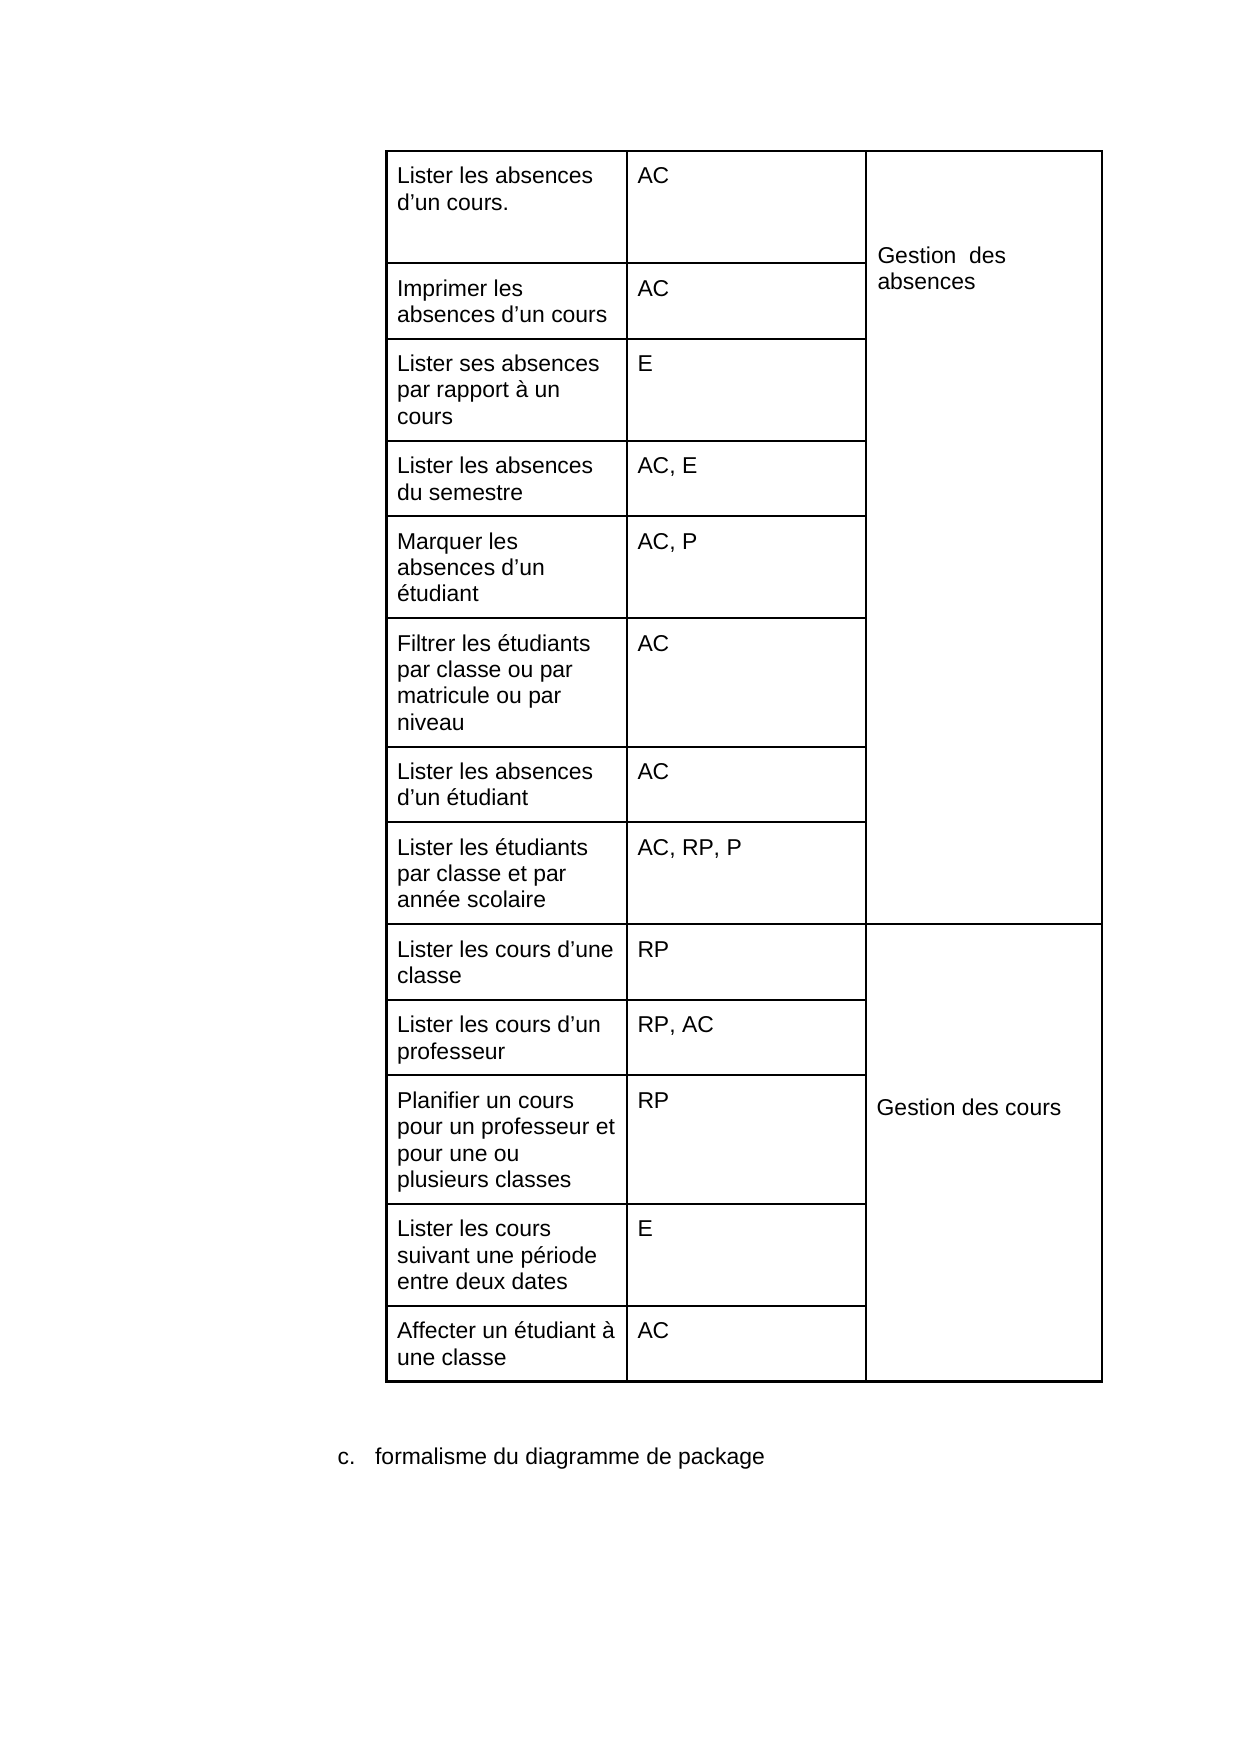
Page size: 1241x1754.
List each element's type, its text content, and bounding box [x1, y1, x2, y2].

table_cell Marquer les absences d’un étudiant [388, 517, 626, 617]
table_cell AC [628, 748, 865, 821]
table_cell Lister les cours d’une classe [388, 925, 626, 999]
table_cell E [628, 1205, 865, 1305]
table_cell AC [628, 619, 865, 746]
table_cell RP [628, 1076, 865, 1203]
table_cell Lister les étudiants par classe et par année scolaire [388, 823, 626, 923]
table_cell Lister les absences d’un cours. [388, 152, 626, 262]
table_cell Planifier un cours pour un professeur et pour une ou plusieurs classes [388, 1076, 626, 1203]
table_cell Gestion des cours [867, 925, 1101, 1380]
table_cell AC, P [628, 517, 865, 617]
table_cell Affecter un étudiant à une classe [388, 1307, 626, 1380]
table_cell Lister les absences du semestre [388, 442, 626, 515]
table_cell AC, E [628, 442, 865, 515]
table_cell Lister les absences d’un étudiant [388, 748, 626, 821]
table_cell AC, RP, P [628, 823, 865, 923]
table_cell Filtrer les étudiants par classe ou par matricule ou par niveau [388, 619, 626, 746]
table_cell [867, 152, 1101, 923]
table_cell Lister les cours suivant une période entre deux dates [388, 1205, 626, 1305]
table_cell E [628, 340, 865, 439]
table_cell AC [628, 264, 865, 338]
list formalisme du diagramme de package [337, 1443, 1090, 1469]
table_cell AC [628, 1307, 865, 1380]
table_cell Lister les cours d’un professeur [388, 1001, 626, 1074]
table_cell AC [628, 152, 865, 262]
table_cell RP, AC [628, 1001, 865, 1074]
table_cell Imprimer les absences d’un cours [388, 264, 626, 338]
table_cell Lister ses absences par rapport à un cours [388, 340, 626, 439]
table_cell RP [628, 925, 865, 999]
